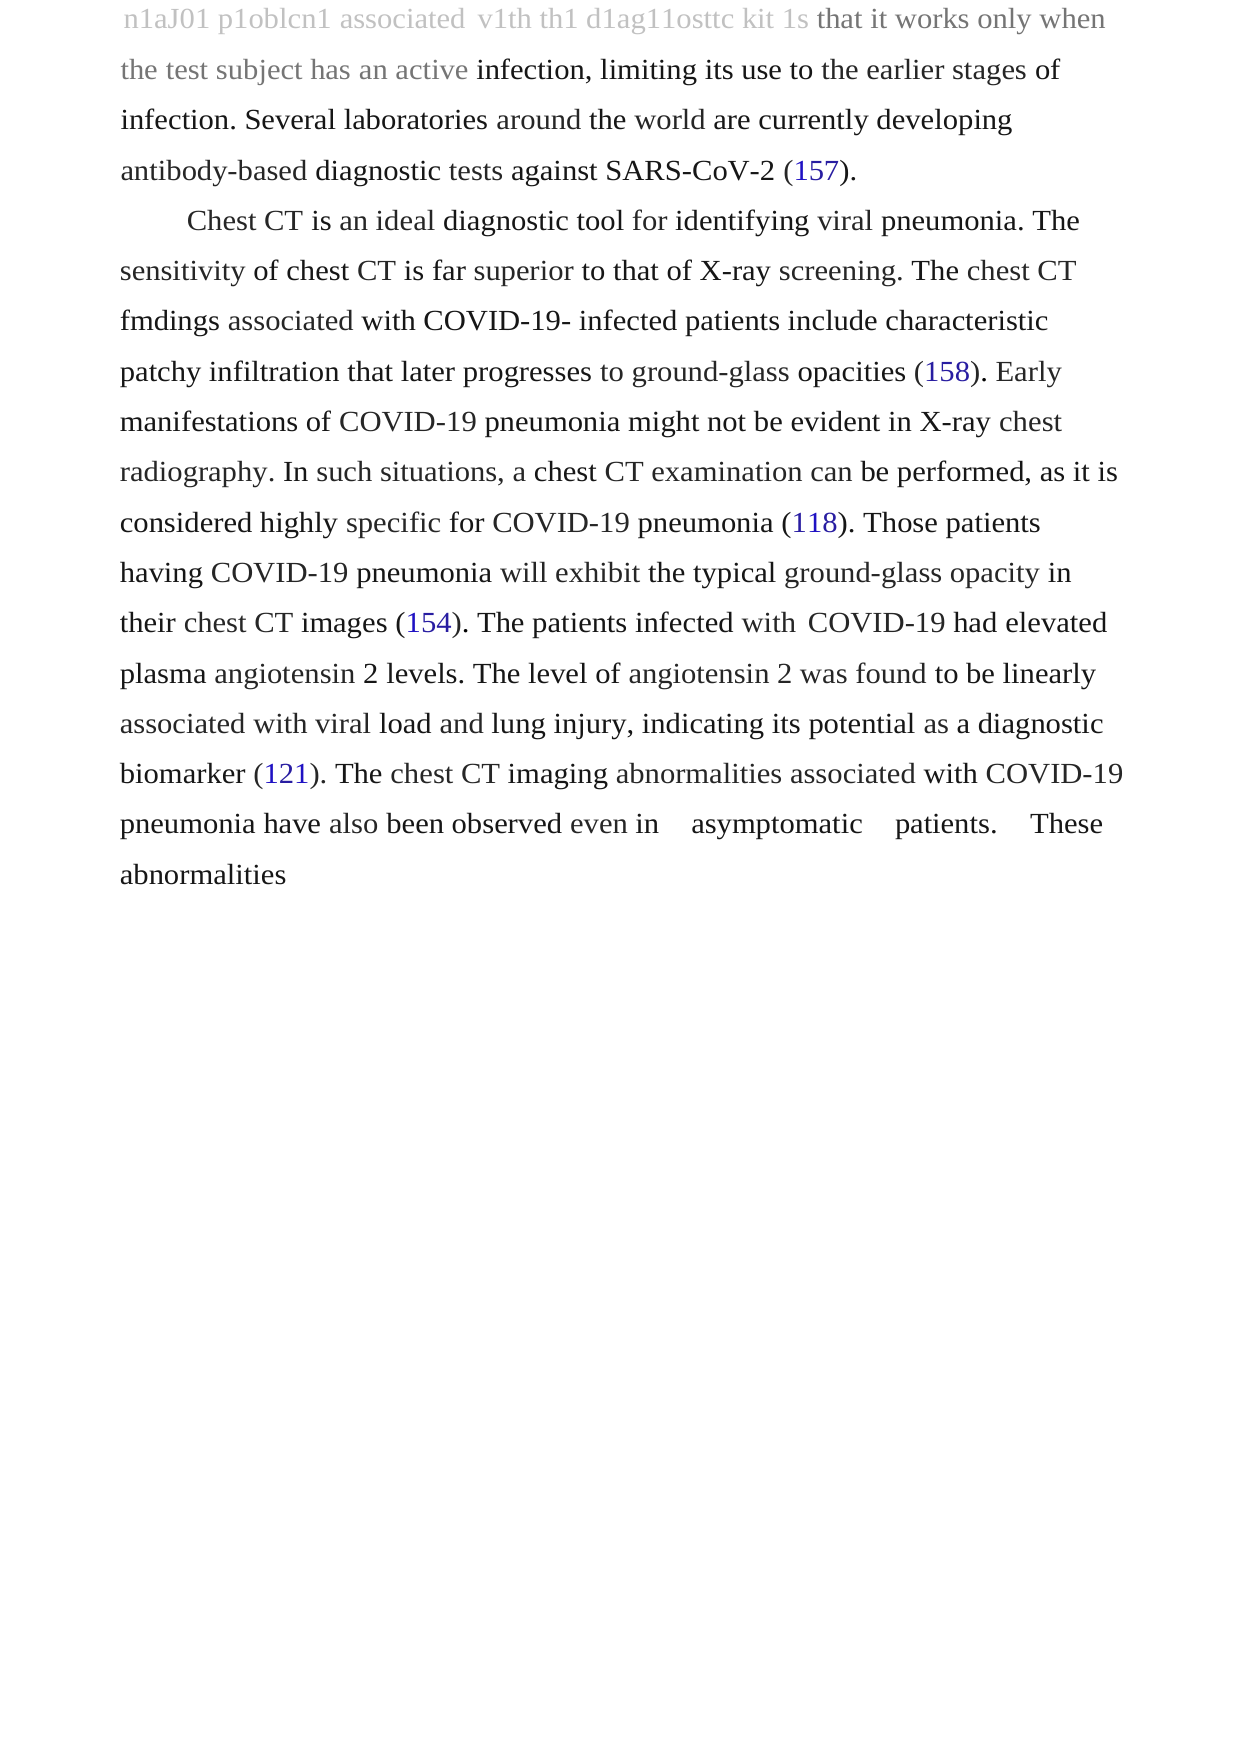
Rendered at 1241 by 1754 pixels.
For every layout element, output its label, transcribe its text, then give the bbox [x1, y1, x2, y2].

text Chest CT is an ideal diagnostic tool for identifying viral pneumonia. The sensitivity of chest CT is far superior to that of X-ray screening. The chest CT fmdings associated with COVID-19- infected patients include characteristic patchy infiltration that later progresses to ground-glass opacities (158). Early manifestations of COVID-19 pneumonia might not be evident in X-ray chest radiography. In such situations, a chest CT examination can be performed, as it is considered highly specific for COVID-19 pneumonia (118). Those patients having COVID-19 pneumonia will exhibit the typical ground-glass opacity in their chest CT images (154). The patients infected with COVID-19 had elevated plasma angiotensin 2 levels. The level of angiotensin 2 was found to be linearly associated with viral load and lung injury, indicating its potential as a diagnostic biomarker (121). The chest CT imaging abnormalities associated with COVID-19 pneumonia have also been observed even in asymptomatic patients. These abnormalities [119, 203, 1126, 891]
text n1aJ01 p1oblcn1 associated v1th th1 d1ag11osttc kit 1s that it works only when the test subject has an active infection, limiting its use to the earlier stages of infection. Several laboratories around the world are currently developing antibody-based diagnostic tests against SARS-CoV-2 (157). [120, 2, 1125, 186]
